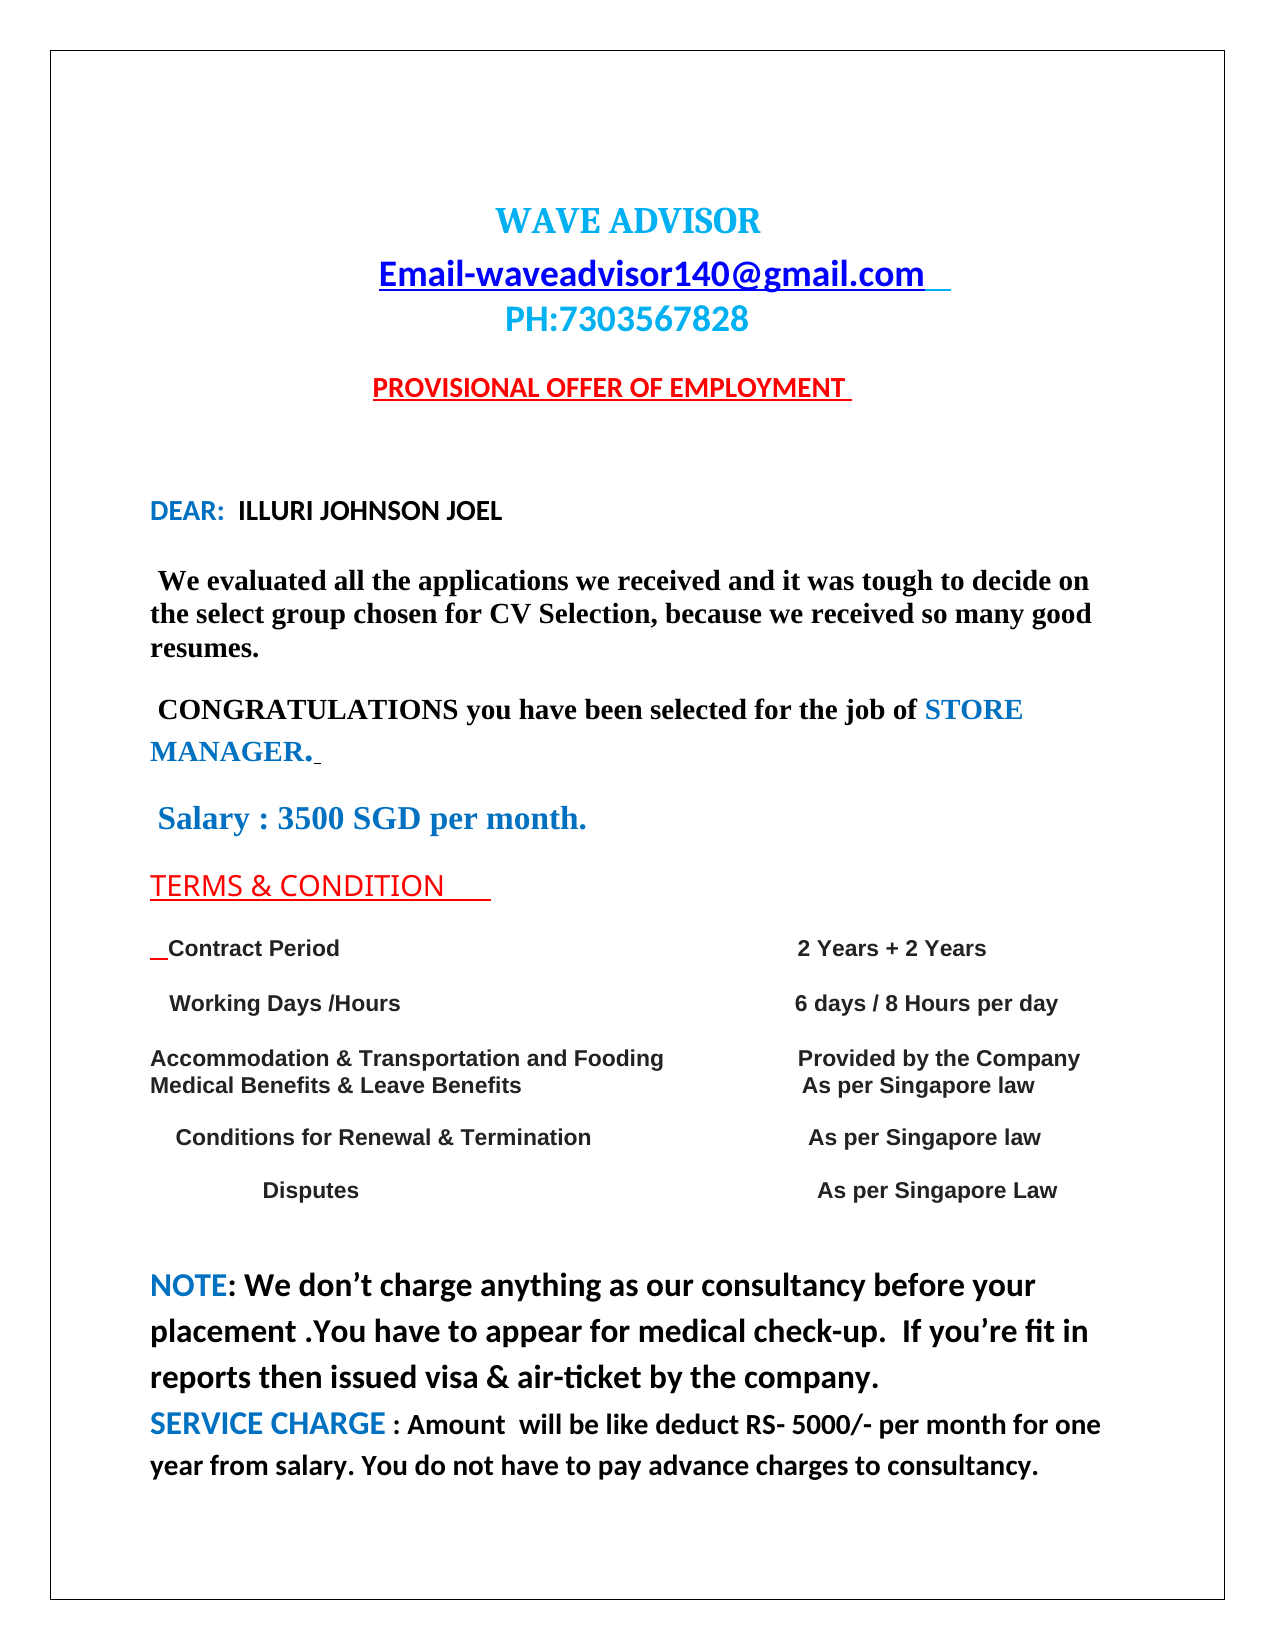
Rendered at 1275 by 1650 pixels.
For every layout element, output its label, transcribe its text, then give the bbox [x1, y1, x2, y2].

text TERMS & CONDITION [150, 866, 1125, 905]
text DEAR: ILLURI JOHNSON JOEL [150, 492, 1125, 528]
list Disputes As per Singapore Law [262, 1177, 1125, 1203]
list SERVICE CHARGE : Amount will be like deduct RS- 5000/- per month for one year from salary. You do not have to pay advance charges to consultancy. [150, 1402, 1125, 1483]
text Accommodation & Transportation and Fooding Provided by the Company Medical Benefits & Leave Benefits As per Singapore law [150, 1045, 1125, 1098]
subtitle WAVE ADVISOR [150, 200, 1125, 243]
text Working Days /Hours 6 days / 8 Hours per day [150, 990, 1125, 1016]
text Contract Period 2 Years + 2 Years [150, 934, 1125, 961]
text PH:7303567828 [150, 295, 1125, 341]
text PROVISIONAL OFFER OF EMPLOYMENT [150, 369, 1125, 404]
text CONGRATULATIONS you have been selected for the job of STORE MANAGER. [150, 692, 1125, 769]
text We evaluated all the applications we received and it was tough to decide on the select group chosen for CV Selection, because we received so many good resumes. [150, 563, 1125, 663]
text Salary : 3500 SGD per month. [150, 798, 1125, 837]
list NOTE: We don’t charge anything as our consultancy before your placement .You have to appear for medical check-up. If you’re fit in reports then issued visa & air-ticket by the company. [150, 1264, 1125, 1397]
text Email-waveadvisor140@gmail.com [150, 249, 1125, 295]
text Conditions for Renewal & Termination As per Singapore law [150, 1124, 1125, 1151]
